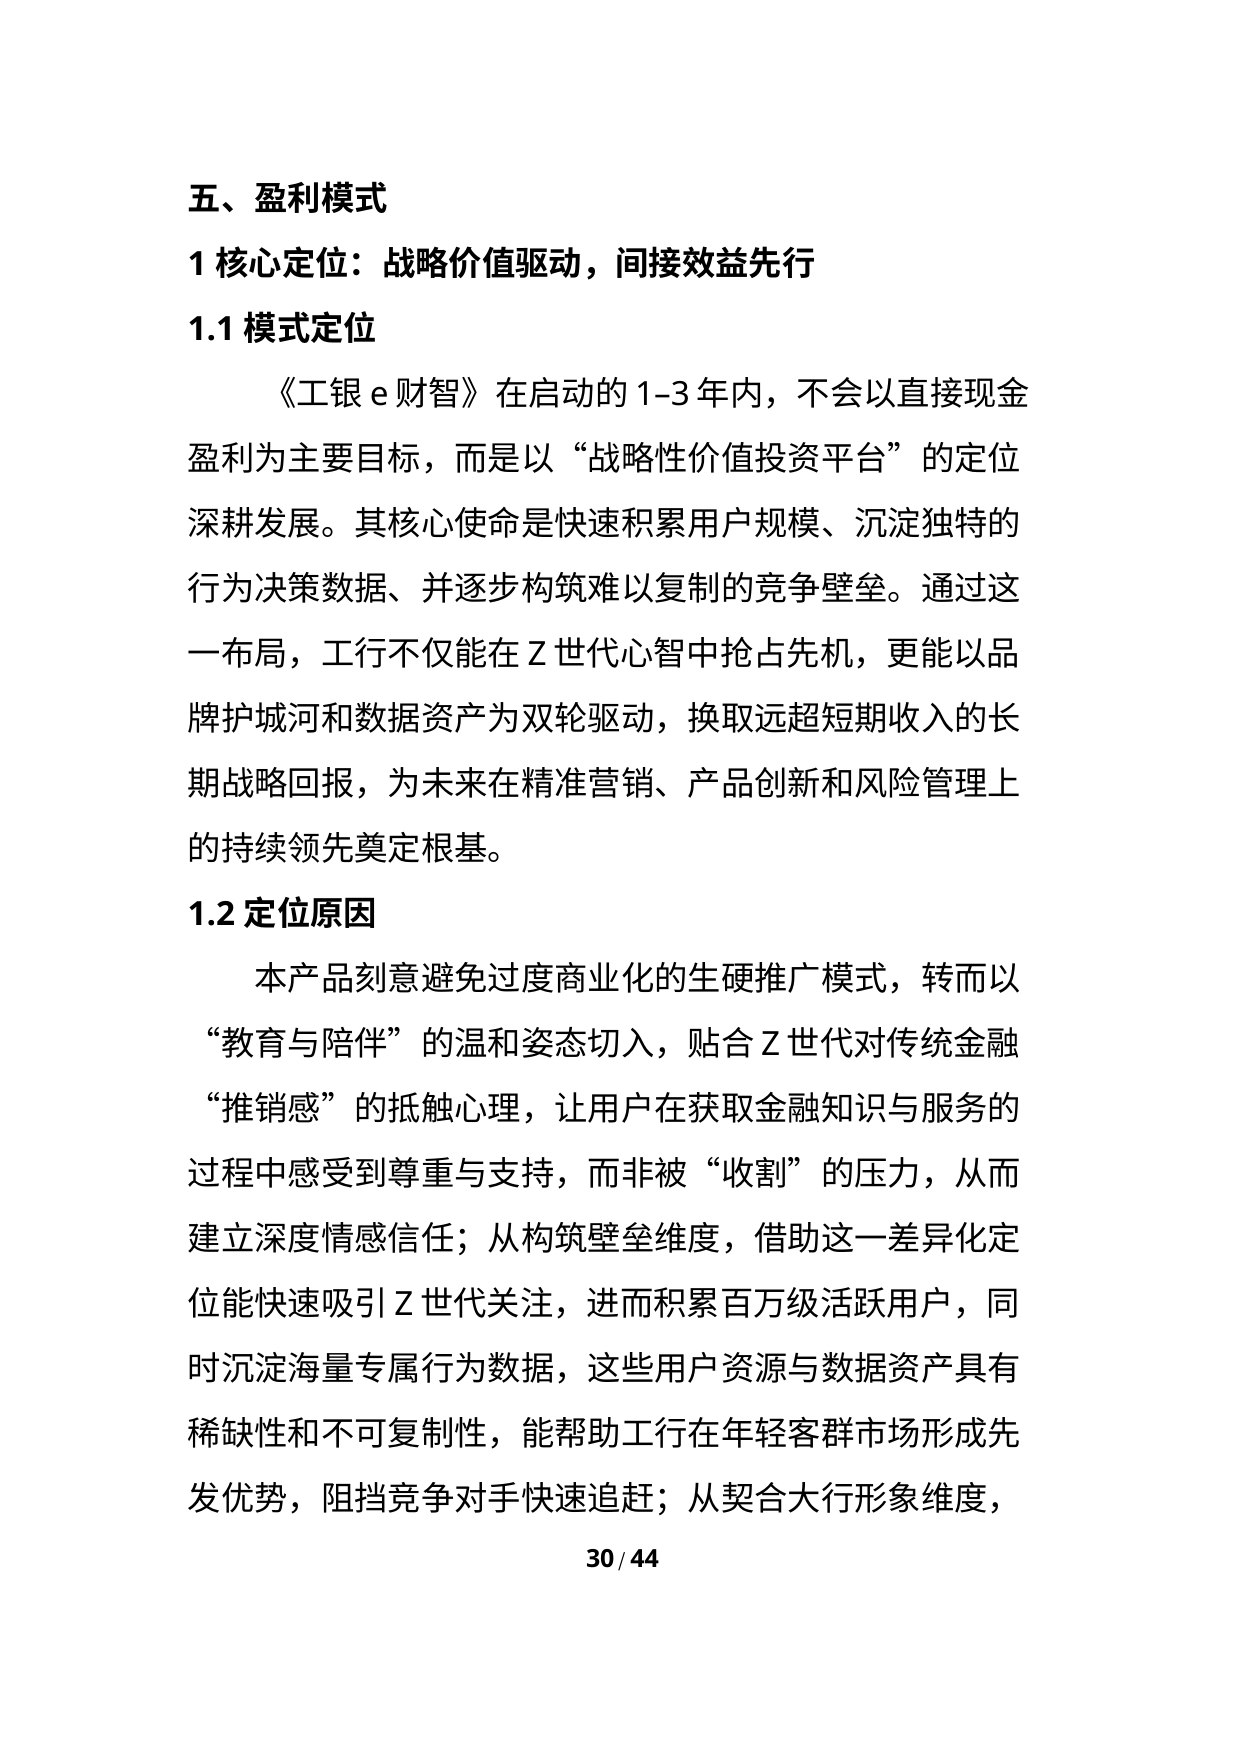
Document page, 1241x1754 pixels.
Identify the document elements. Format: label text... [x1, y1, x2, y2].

subtitle 1 核心定位：战略价值驱动，间接效益先行 [187, 228, 1053, 293]
subtitle 1.2 定位原因 [187, 878, 1053, 943]
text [187, 943, 1053, 1528]
subtitle 1.1 模式定位 [187, 293, 1053, 358]
subtitle 五、盈利模式 [187, 163, 1053, 228]
text 《工银e财智》在启动的1–3年内，不会以直接现金盈利为主要目标，而是以“战略性价值投资平台”的定位深耕发展。其核心使命是快速积累用户规模、沉淀独特的行为决策数据、并逐步构筑难以复制的竞争壁垒。通过这一布局，工行不仅能在Z世代心智中抢占先机，更能以品牌护城河和数据资产为双轮驱动，换取远超短期收入的长期战略回报，为未来在精准营销、产品创新和风险管理上的持续领先奠定根基。 [187, 358, 1053, 878]
